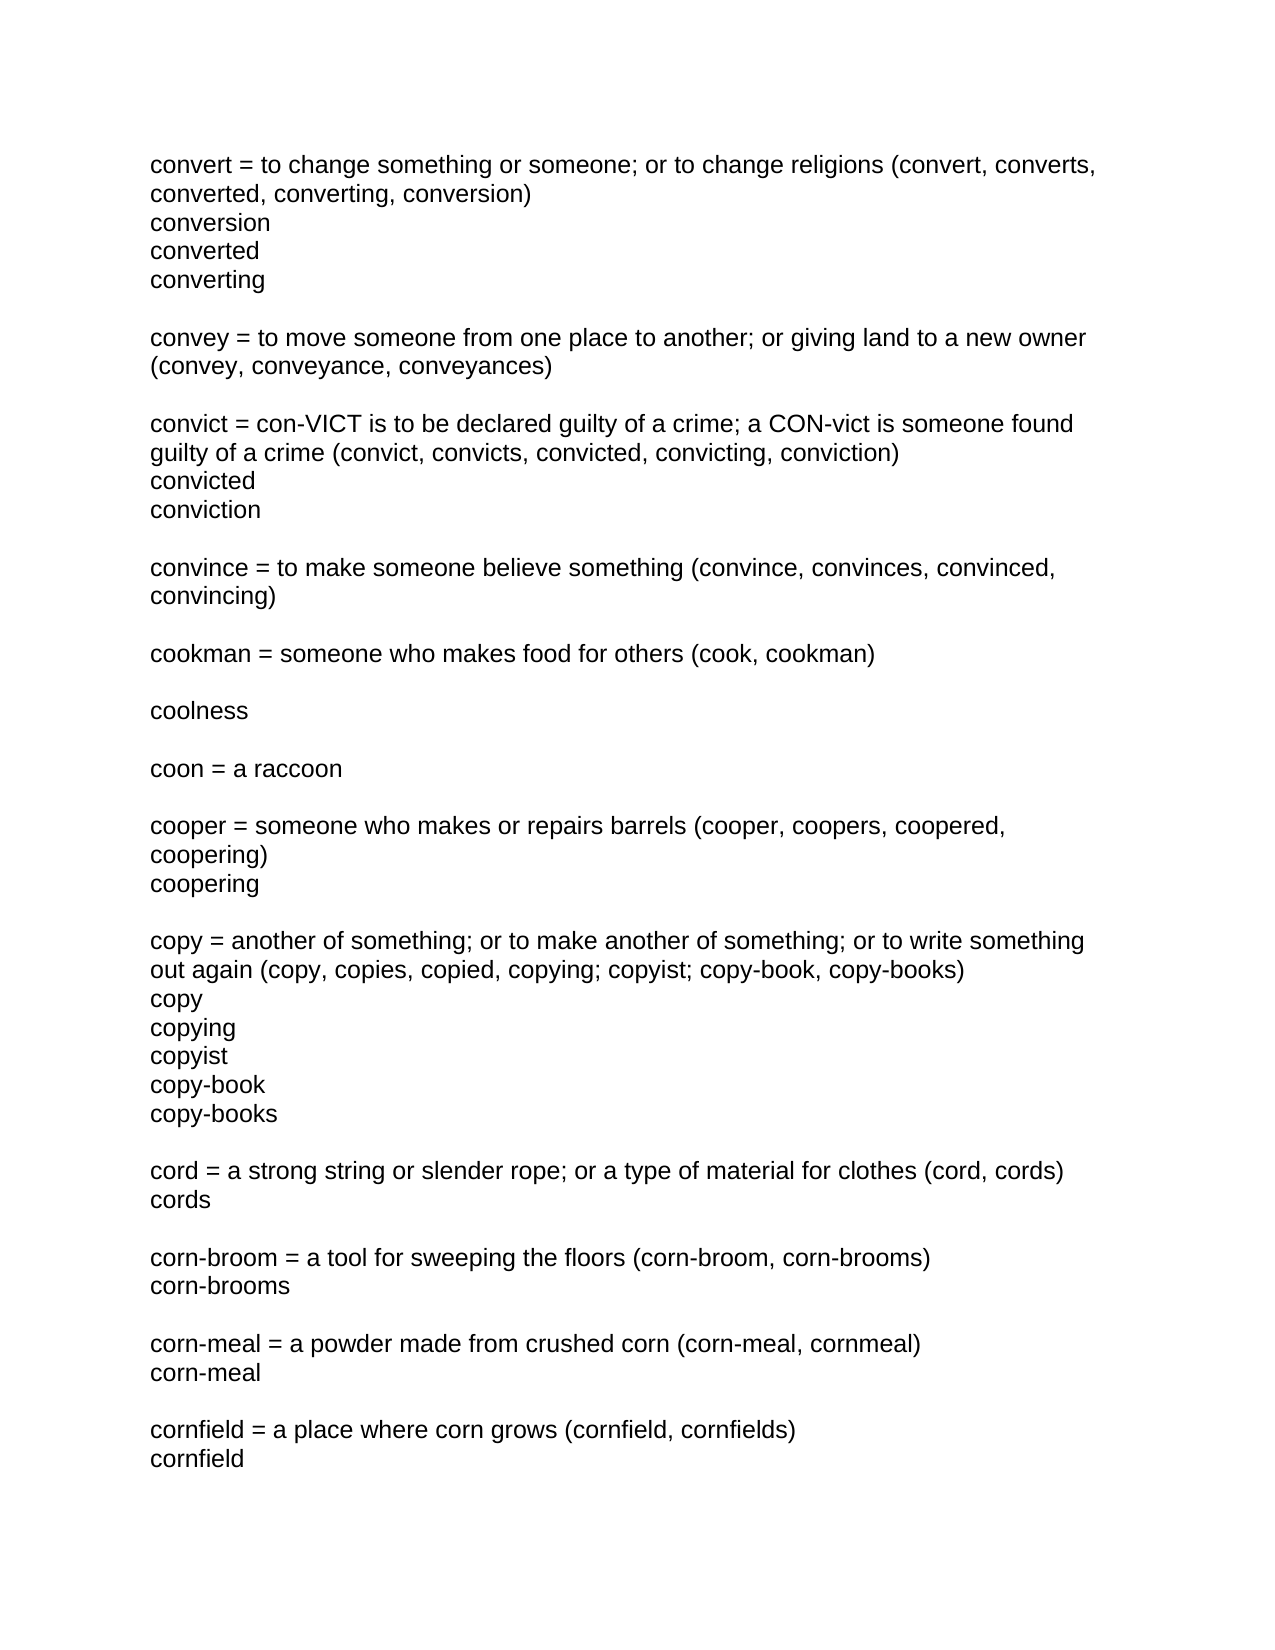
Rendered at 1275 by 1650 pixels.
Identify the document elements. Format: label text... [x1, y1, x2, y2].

text cornfield = a place where corn grows (cornfield, cornfields) [150, 1415, 1125, 1444]
text converted [150, 236, 1125, 265]
text cooper = someone who makes or repairs barrels (cooper, coopers, coopered, coopering) [150, 811, 1125, 869]
text corn-brooms [150, 1271, 1125, 1300]
text conversion [150, 207, 1125, 236]
text conviction [150, 495, 1125, 524]
text coolness [150, 696, 1125, 725]
text copying [150, 1012, 1125, 1041]
text copyist [150, 1041, 1125, 1070]
text coon = a raccoon [150, 754, 1125, 782]
text copy-books [150, 1099, 1125, 1127]
text coopering [150, 869, 1125, 897]
text cookman = someone who makes food for others (cook, cookman) [150, 639, 1125, 667]
text corn-meal [150, 1357, 1125, 1386]
text cords [150, 1185, 1125, 1214]
text cord = a strong string or slender rope; or a type of material for clothes (cord, cords) [150, 1156, 1125, 1185]
text convince = to make someone believe something (convince, convinces, convinced, convincing) [150, 552, 1125, 610]
text convicted [150, 466, 1125, 495]
text copy-book [150, 1070, 1125, 1099]
text copy = another of something; or to make another of something; or to write something out again (copy, copies, copied, copying; copyist; copy-book, copy-books) [150, 926, 1125, 984]
text corn-meal = a powder made from crushed corn (corn-meal, cornmeal) [150, 1329, 1125, 1357]
text convert = to change something or someone; or to change religions (convert, converts, converted, converting, conversion) [150, 150, 1125, 207]
text cornfield [150, 1444, 1125, 1472]
text converting [150, 265, 1125, 294]
text corn-broom = a tool for sweeping the floors (corn-broom, corn-brooms) [150, 1242, 1125, 1271]
text copy [150, 984, 1125, 1012]
text convict = con-VICT is to be declared guilty of a crime; a CON-vict is someone found guilty of a crime (convict, convicts, convicted, convicting, conviction) [150, 409, 1125, 466]
text convey = to move someone from one place to another; or giving land to a new owner (convey, conveyance, conveyances) [150, 322, 1125, 380]
